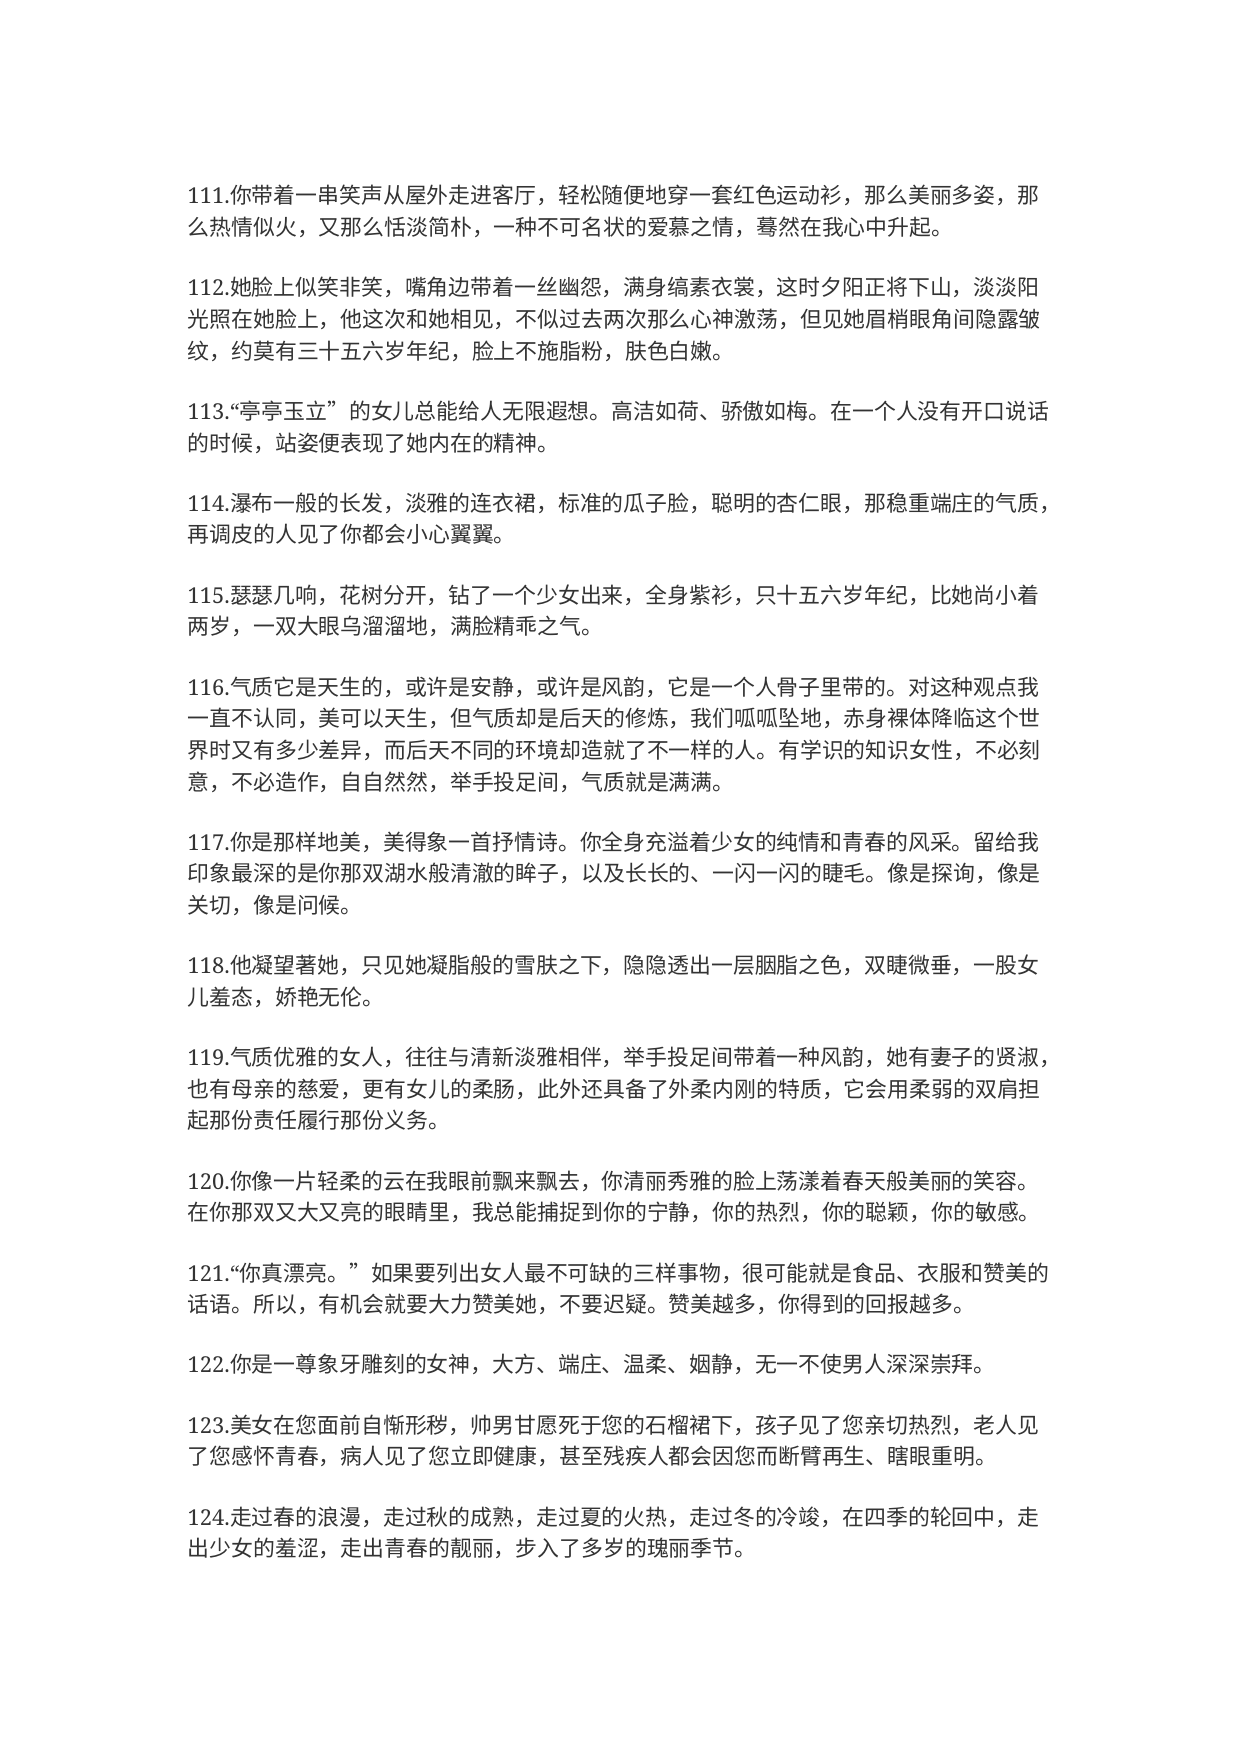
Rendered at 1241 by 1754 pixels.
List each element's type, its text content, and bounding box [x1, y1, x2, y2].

text 119.气质优雅的女人，往往与清新淡雅相伴，举手投足间带着一种风韵，她有妻子的贤淑，也有母亲的慈爱，更有女儿的柔肠，此外还具备了外柔内刚的特质，它会用柔弱的双肩担起那份责任履行那份义务。 [187, 1040, 1053, 1135]
text 112.她脸上似笑非笑，嘴角边带着一丝幽怨，满身缟素衣裳，这时夕阳正将下山，淡淡阳光照在她脸上，他这次和她相见，不似过去两次那么心神激荡，但见她眉梢眼角间隐露皱纹，约莫有三十五六岁年纪，脸上不施脂粉，肤色白嫩。 [187, 270, 1053, 365]
text 124.走过春的浪漫，走过秋的成熟，走过夏的火热，走过冬的冷竣，在四季的轮回中，走出少女的羞涩，走出青春的靓丽，步入了多岁的瑰丽季节。 [187, 1499, 1053, 1563]
text 114.瀑布一般的长发，淡雅的连衣裙，标准的瓜子脸，聪明的杏仁眼，那稳重端庄的气质，再调皮的人见了你都会小心翼翼。 [187, 486, 1053, 549]
text 117.你是那样地美，美得象一首抒情诗。你全身充溢着少女的纯情和青春的风采。留给我印象最深的是你那双湖水般清澈的眸子，以及长长的、一闪一闪的睫毛。像是探询，像是关切，像是问候。 [187, 825, 1053, 920]
text 118.他凝望著她，只见她凝脂般的雪肤之下，隐隐透出一层胭脂之色，双睫微垂，一股女儿羞态，娇艳无伦。 [187, 948, 1053, 1012]
text 123.美女在您面前自惭形秽，帅男甘愿死于您的石榴裙下，孩子见了您亲切热烈，老人见了您感怀青春，病人见了您立即健康，甚至残疾人都会因您而断臂再生、瞎眼重明。 [187, 1408, 1053, 1471]
text 113.“亭亭玉立”的女儿总能给人无限遐想。高洁如荷、骄傲如梅。在一个人没有开口说话的时候，站姿便表现了她内在的精神。 [187, 394, 1053, 457]
text 115.瑟瑟几响，花树分开，钻了一个少女出来，全身紫衫，只十五六岁年纪，比她尚小着两岁，一双大眼乌溜溜地，满脸精乖之气。 [187, 578, 1053, 641]
text 120.你像一片轻柔的云在我眼前飘来飘去，你清丽秀雅的脸上荡漾着春天般美丽的笑容。在你那双又大又亮的眼睛里，我总能捕捉到你的宁静，你的热烈，你的聪颖，你的敏感。 [187, 1164, 1053, 1227]
text 111.你带着一串笑声从屋外走进客厅，轻松随便地穿一套红色运动衫，那么美丽多姿，那么热情似火，又那么恬淡简朴，一种不可名状的爱慕之情，蓦然在我心中升起。 [187, 178, 1053, 242]
text 121.“你真漂亮。”如果要列出女人最不可缺的三样事物，很可能就是食品、衣服和赞美的话语。所以，有机会就要大力赞美她，不要迟疑。赞美越多，你得到的回报越多。 [187, 1256, 1053, 1319]
text 116.气质它是天生的，或许是安静，或许是风韵，它是一个人骨子里带的。对这种观点我一直不认同，美可以天生，但气质却是后天的修炼，我们呱呱坠地，赤身裸体降临这个世界时又有多少差异，而后天不同的环境却造就了不一样的人。有学识的知识女性，不必刻意，不必造作，自自然然，举手投足间，气质就是满满。 [187, 669, 1053, 796]
text 122.你是一尊象牙雕刻的女神，大方、端庄、温柔、姻静，无一不使男人深深崇拜。 [187, 1347, 1053, 1379]
